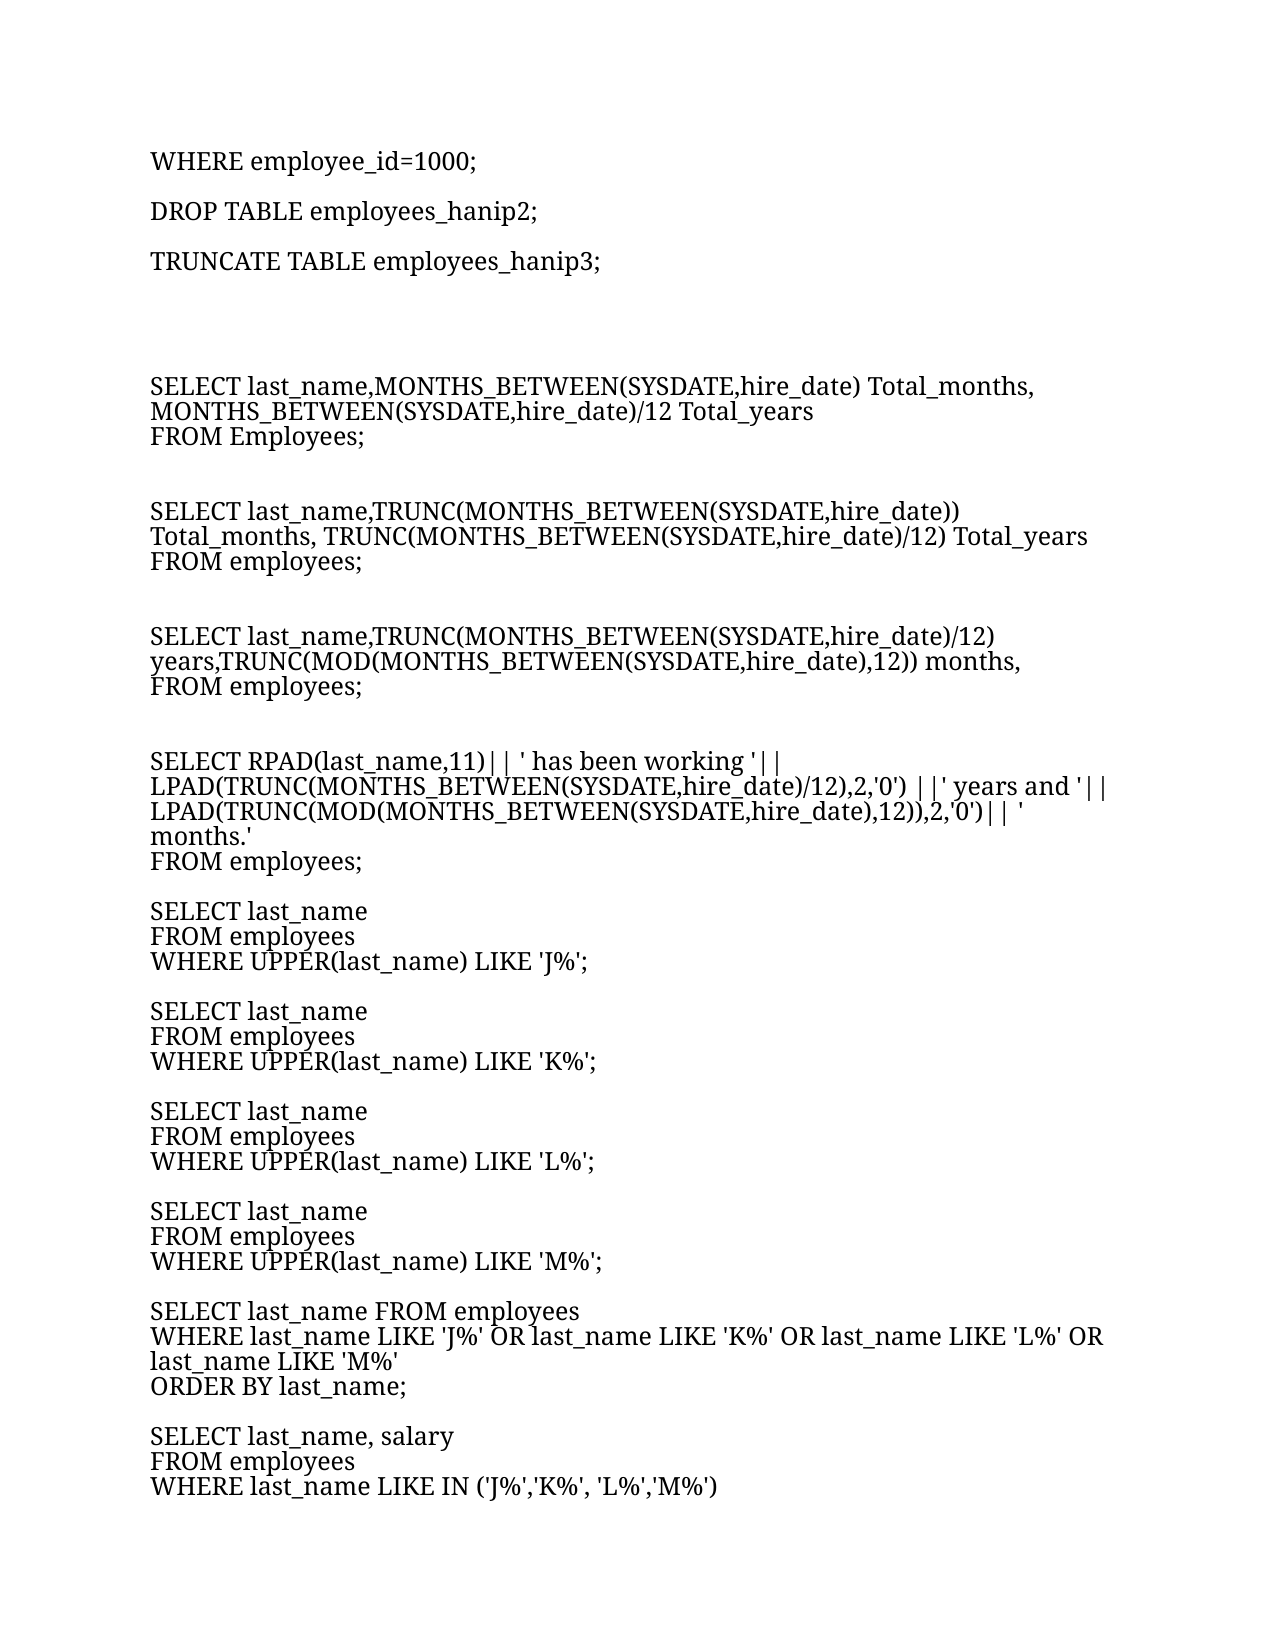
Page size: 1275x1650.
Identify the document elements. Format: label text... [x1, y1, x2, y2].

text FROM employees; [150, 850, 1125, 875]
text SELECT last_name [150, 1000, 1125, 1025]
text FROM employees [150, 1025, 1125, 1050]
text ORDER BY last_name; [150, 1375, 1125, 1400]
text FROM employees [150, 925, 1125, 950]
text TRUNCATE TABLE employees_hanip3; [150, 250, 1125, 275]
text FROM employees; [150, 550, 1125, 575]
text WHERE UPPER(last_name) LIKE 'K%'; [150, 1050, 1125, 1075]
text SELECT last_name,TRUNC(MONTHS_BETWEEN(SYSDATE,hire_date)) Total_months, TRUNC(MONTHS_BETWEEN(SYSDATE,hire_date)/12) Total_years [150, 500, 1125, 550]
text FROM employees [150, 1225, 1125, 1250]
text SELECT RPAD(last_name,11)|| ' has been working '||LPAD(TRUNC(MONTHS_BETWEEN(SYSDATE,hire_date)/12),2,'0') ||' years and '|| LPAD(TRUNC(MOD(MONTHS_BETWEEN(SYSDATE,hire_date),12)),2,'0')|| ' months.' [150, 750, 1125, 850]
text SELECT last_name [150, 1100, 1125, 1125]
text SELECT last_name,MONTHS_BETWEEN(SYSDATE,hire_date) Total_months, MONTHS_BETWEEN(SYSDATE,hire_date)/12 Total_years [150, 375, 1125, 425]
text WHERE last_name LIKE 'J%' OR last_name LIKE 'K%' OR last_name LIKE 'L%' OR last_name LIKE 'M%' [150, 1325, 1125, 1375]
text DROP TABLE employees_hanip2; [150, 200, 1125, 225]
text WHERE employee_id=1000; [150, 150, 1125, 175]
text WHERE last_name LIKE IN ('J%','K%', 'L%','M%') [150, 1475, 1125, 1500]
text FROM employees; [150, 675, 1125, 700]
text WHERE UPPER(last_name) LIKE 'J%'; [150, 950, 1125, 975]
text SELECT last_name,TRUNC(MONTHS_BETWEEN(SYSDATE,hire_date)/12) years,TRUNC(MOD(MONTHS_BETWEEN(SYSDATE,hire_date),12)) months, [150, 625, 1125, 675]
text WHERE UPPER(last_name) LIKE 'L%'; [150, 1150, 1125, 1175]
text SELECT last_name [150, 1200, 1125, 1225]
text FROM employees [150, 1450, 1125, 1475]
text WHERE UPPER(last_name) LIKE 'M%'; [150, 1250, 1125, 1275]
text SELECT last_name [150, 900, 1125, 925]
text FROM Employees; [150, 425, 1125, 450]
text SELECT last_name, salary [150, 1425, 1125, 1450]
text FROM employees [150, 1125, 1125, 1150]
text SELECT last_name FROM employees [150, 1300, 1125, 1325]
